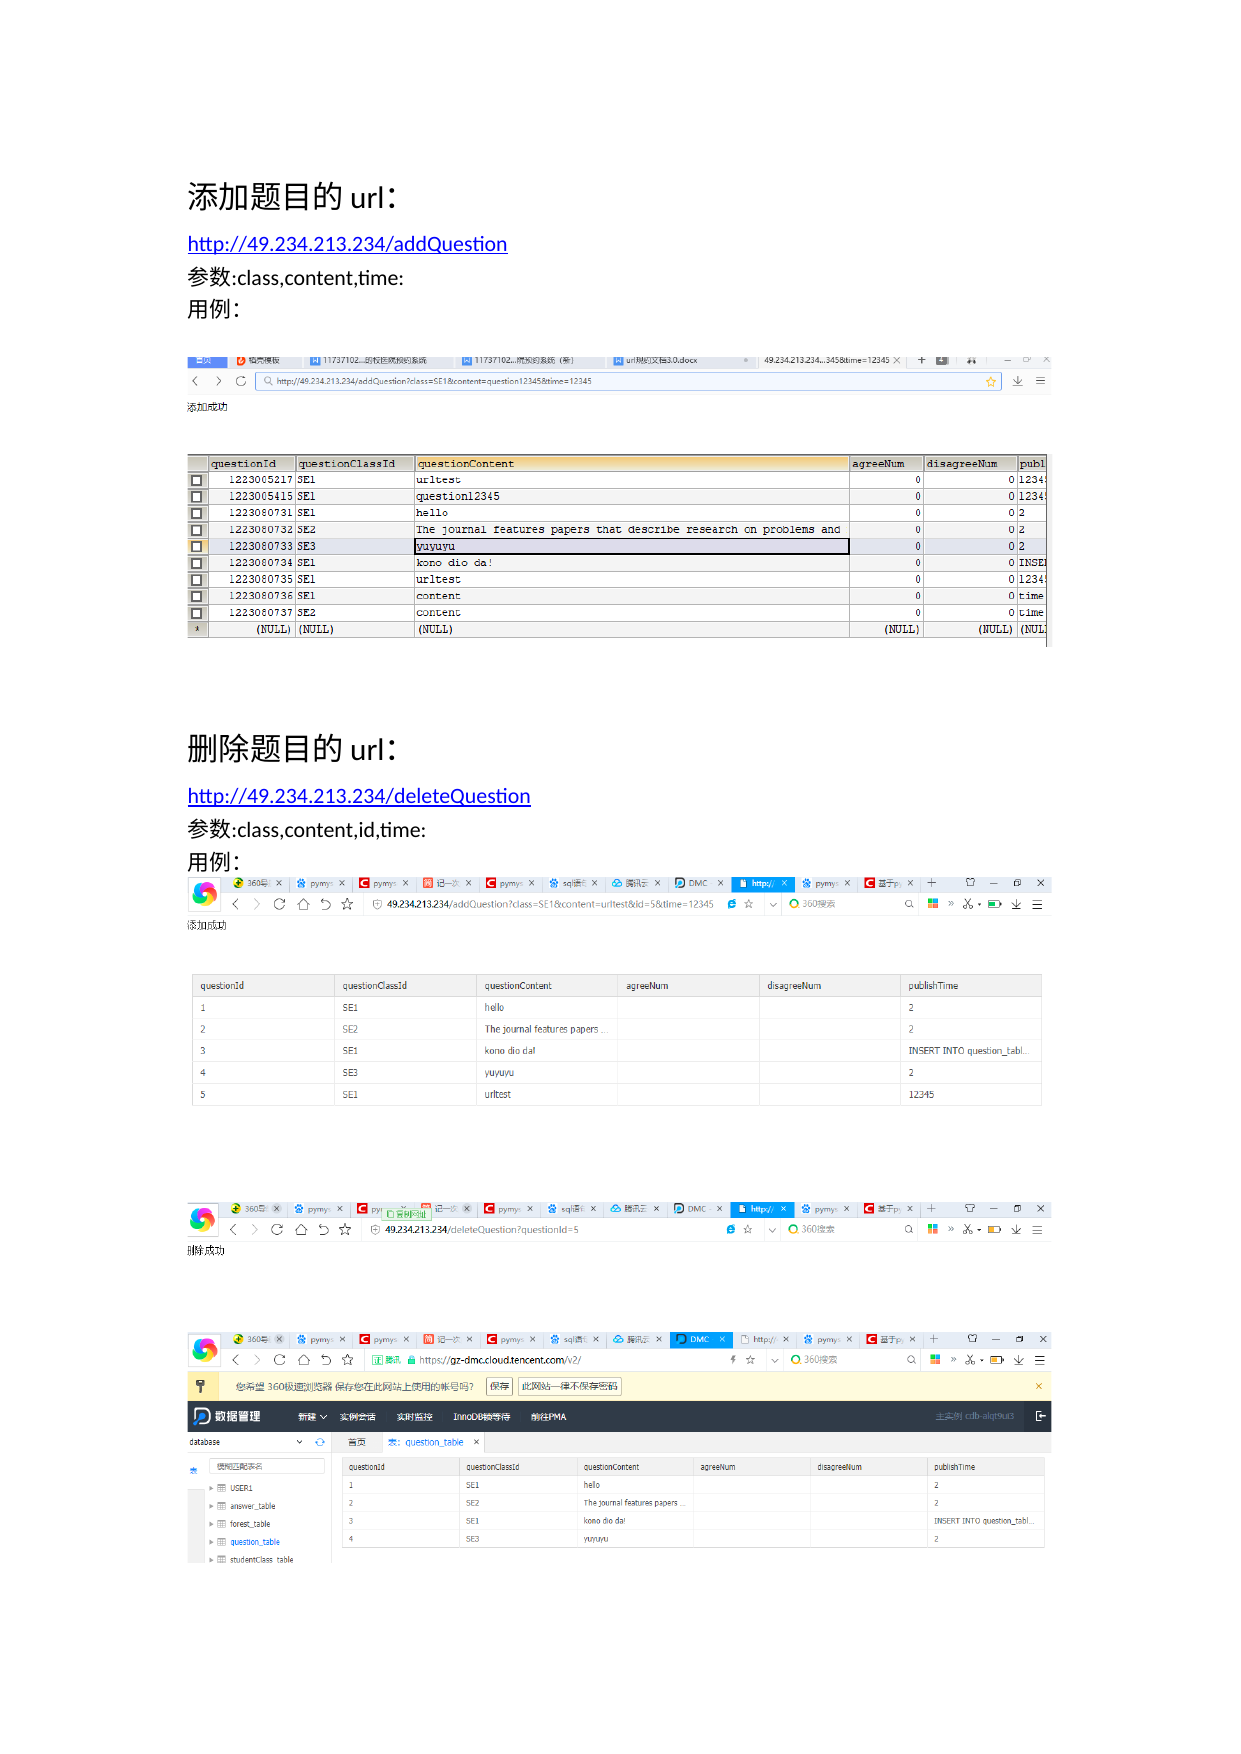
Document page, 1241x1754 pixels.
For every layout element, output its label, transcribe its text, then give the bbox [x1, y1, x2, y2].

text 用例： [187, 292, 1053, 324]
picture [187, 1332, 1052, 1563]
text 用例： [187, 844, 1053, 877]
text 参数:class,content,time: [187, 259, 1053, 292]
picture [187, 974, 1052, 1126]
text 参数:class,content,id,time: [187, 812, 1053, 844]
picture [187, 1202, 1052, 1316]
text 添加题目的url： [187, 162, 1053, 227]
picture [187, 454, 1053, 647]
text http://49.234.213.234/addQuestion [187, 227, 1053, 259]
picture [187, 357, 1052, 444]
text http://49.234.213.234/deleteQuestion [187, 779, 1053, 812]
picture [187, 877, 1052, 943]
text 删除题目的url： [187, 714, 1053, 779]
